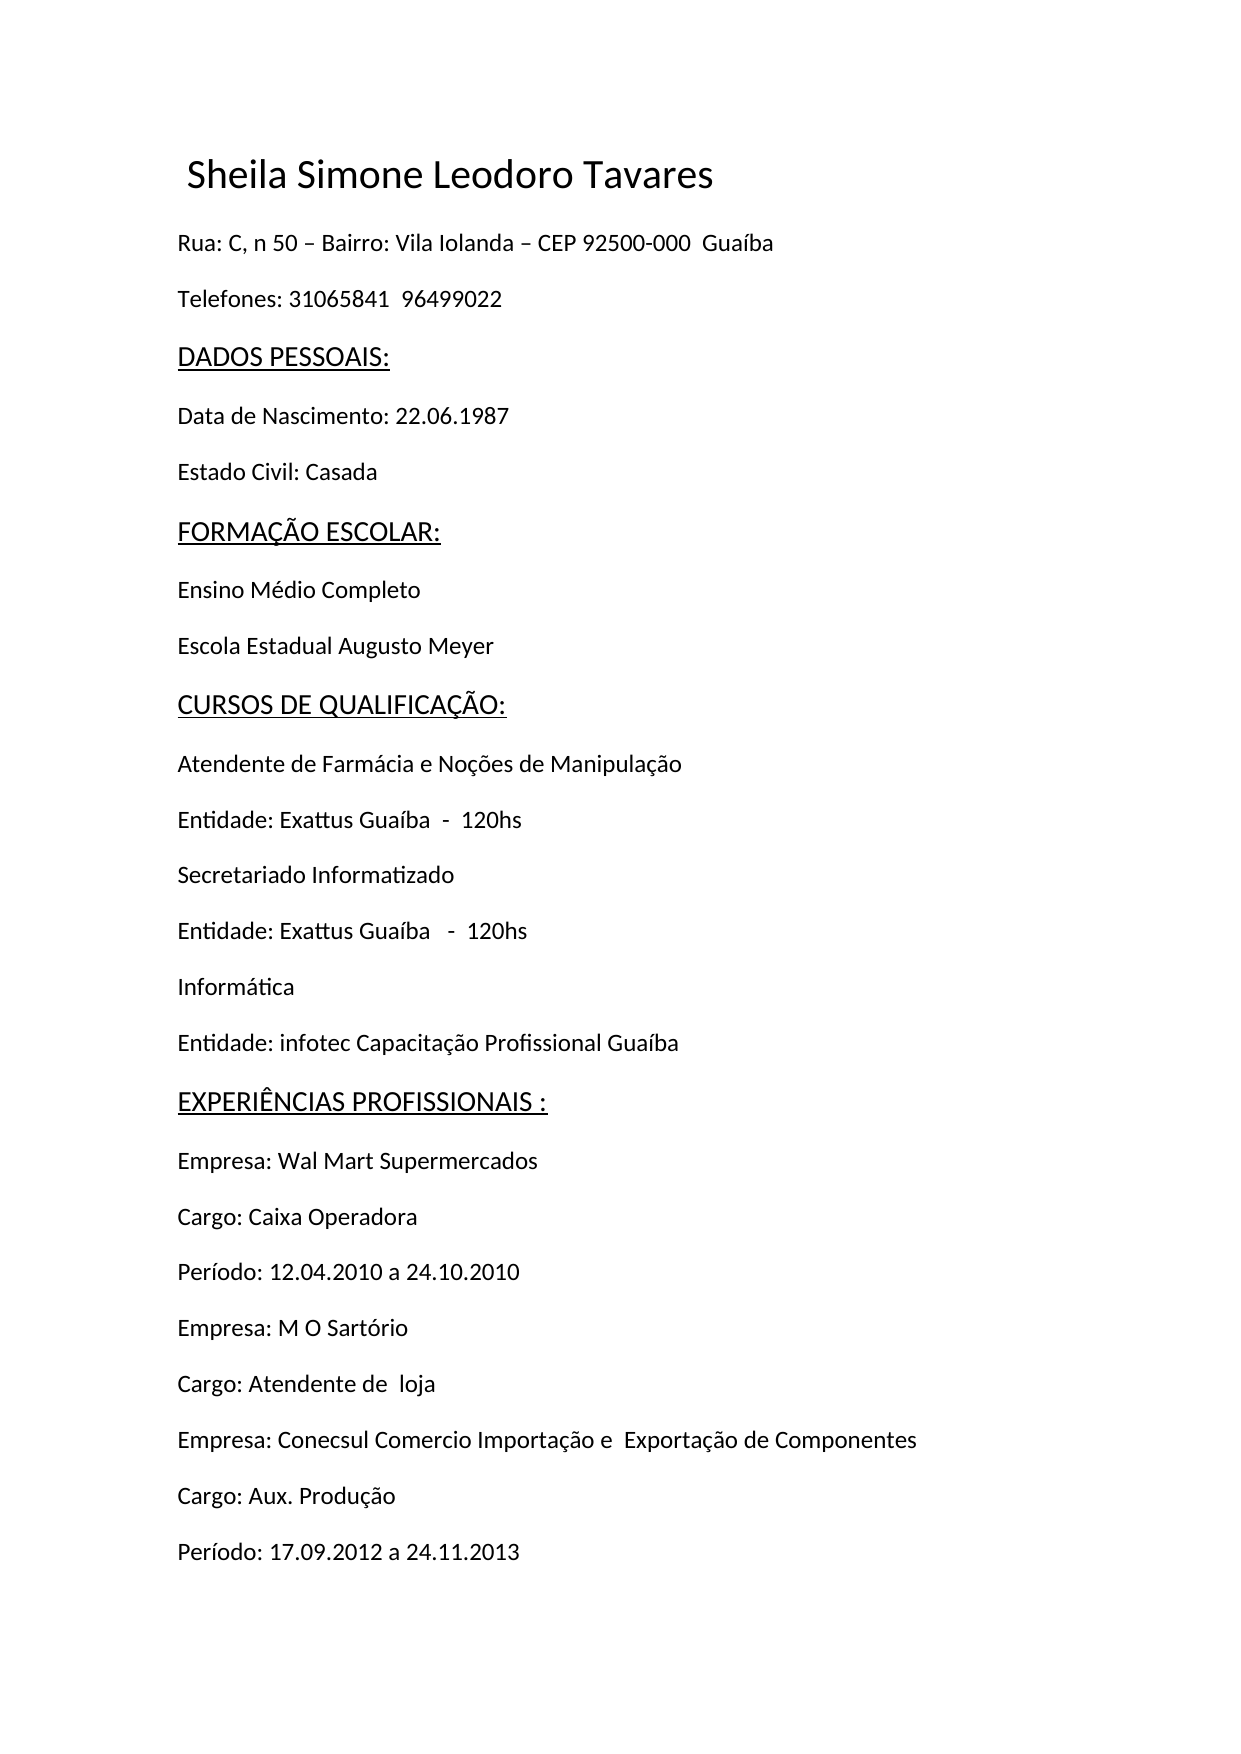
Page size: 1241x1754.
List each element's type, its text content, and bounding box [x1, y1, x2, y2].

text Empresa: M O Sartório [177, 1312, 1063, 1343]
text Entidade: Exattus Guaíba - 120hs [177, 916, 1063, 946]
text Sheila Simone Leodoro Tavares [177, 148, 1063, 198]
text FORMAÇÃO ESCOLAR: [177, 513, 1063, 548]
text EXPERIÊNCIAS PROFISSIONAIS : [177, 1083, 1063, 1119]
text Estado Civil: Casada [177, 456, 1063, 487]
text Data de Nascimento: 22.06.1987 [177, 400, 1063, 431]
text Informática [177, 971, 1063, 1002]
text Cargo: Aux. Produção [177, 1480, 1063, 1510]
text Empresa: Wal Mart Supermercados [177, 1145, 1063, 1175]
text Escola Estadual Augusto Meyer [177, 630, 1063, 661]
text Cargo: Atendente de loja [177, 1368, 1063, 1399]
text Cargo: Caixa Operadora [177, 1201, 1063, 1231]
text Ensino Médio Completo [177, 574, 1063, 605]
text Período: 17.09.2012 a 24.11.2013 [177, 1536, 1063, 1566]
text DADOS PESSOAIS: [177, 338, 1063, 374]
text Período: 12.04.2010 a 24.10.2010 [177, 1256, 1063, 1287]
text Rua: C, n 50 – Bairro: Vila Iolanda – CEP 92500-000 Guaíba [177, 227, 1063, 257]
text CURSOS DE QUALIFICAÇÃO: [177, 686, 1063, 722]
text Empresa: Conecsul Comercio Importação e Exportação de Componentes [177, 1424, 1063, 1454]
text Atendente de Farmácia e Noções de Manipulação [177, 748, 1063, 778]
text Entidade: infotec Capacitação Profissional Guaíba [177, 1027, 1063, 1058]
text Secretariado Informatizado [177, 860, 1063, 890]
text Telefones: 31065841 96499022 [177, 283, 1063, 313]
text Entidade: Exattus Guaíba - 120hs [177, 804, 1063, 834]
